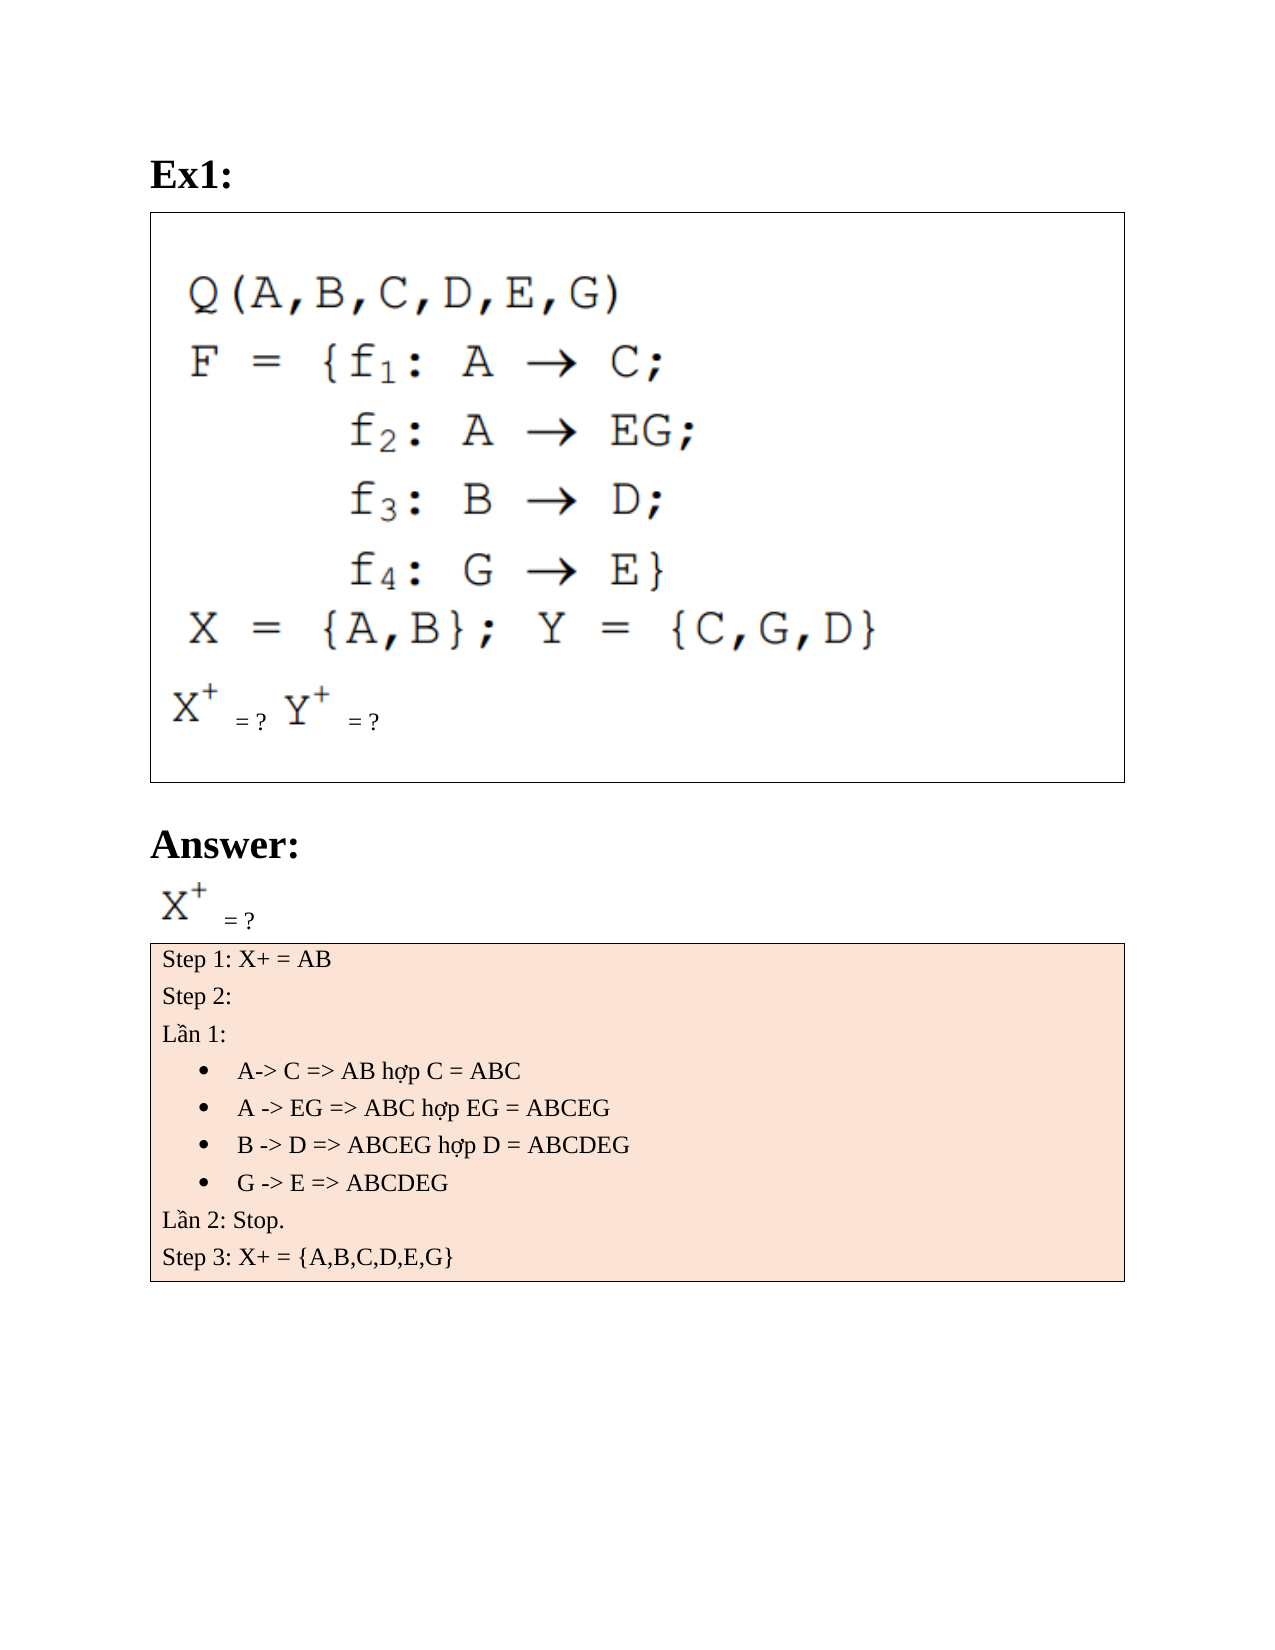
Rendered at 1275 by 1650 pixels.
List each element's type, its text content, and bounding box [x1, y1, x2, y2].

picture [150, 882, 218, 929]
picture [161, 683, 229, 731]
subtitle Answer: [150, 820, 1125, 868]
table_header = ? = ? [151, 213, 1124, 782]
text = ? [150, 882, 1125, 934]
picture [161, 256, 931, 669]
subtitle Ex1: [150, 150, 1125, 198]
picture [272, 678, 336, 731]
table_header Step 1: X+ = AB Step 2: Lần 1: A-> C => AB hợp C = ABC A -> EG => ABC hợp EG = ABCEG B -> D => ABCEG hợp D = ABCDEG G -> E => ABCDEG Lần 2: Stop. Step 3: X+ = {A,B,C,D,E,G} [151, 944, 1124, 1281]
